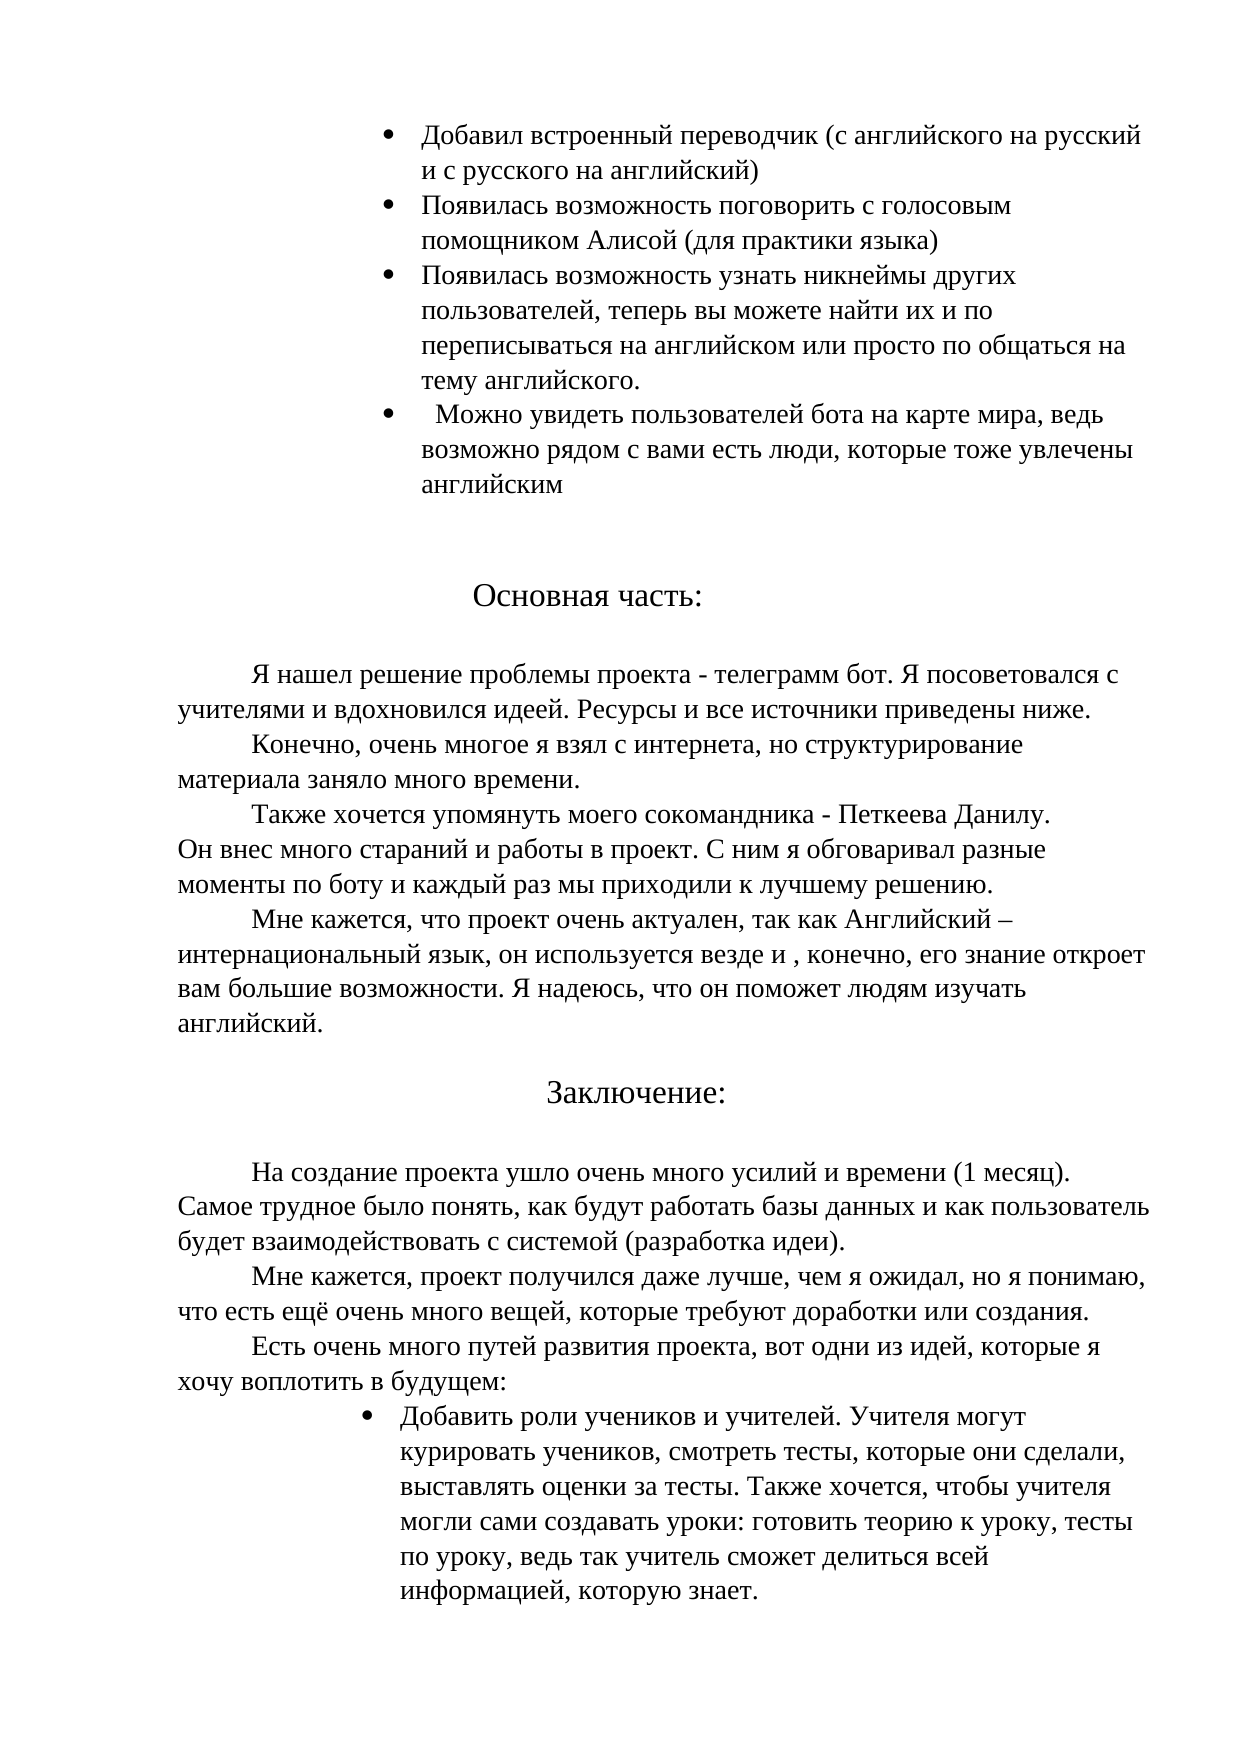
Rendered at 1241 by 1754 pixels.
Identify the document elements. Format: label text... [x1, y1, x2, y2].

text Мне кажется, проект получился даже лучше, чем я ожидал, но я понимаю, что есть ещё очень много вещей, которые требуют доработки или создания. [177, 1259, 1152, 1327]
text Мне кажется, что проект очень актуален, так как Английский – интернациональный язык, он используется везде и , конечно, его знание откроет вам большие возможности. Я надеюсь, что он поможет людям изучать английский. [177, 902, 1152, 1039]
text Заключение: [472, 1072, 1152, 1110]
list Добавил встроенный переводчик (с английского на русский и с русского на английский) [383, 118, 1152, 186]
text Есть очень много путей развития проекта, вот одни из идей, которые я хочу воплотить в будущем: [177, 1329, 1152, 1396]
text На создание проекта ушло очень много усилий и времени (1 месяц). Самое трудное было понять, как будут работать базы данных и как пользователь будет взаимодействовать с системой (разработка идеи). [177, 1154, 1152, 1257]
list Добавить роли учеников и учителей. Учителя могут курировать учеников, смотреть тесты, которые они сделали, выставлять оценки за тесты. Также хочется, чтобы учителя могли сами создавать уроки: готовить теорию к уроку, тесты по уроку, ведь так учитель сможет делиться всей информацией, которую знает. [362, 1399, 1152, 1606]
text Также хочется упомянуть моего сокомандника - Петкеева Данилу. [177, 797, 1152, 829]
text Он внес много стараний и работы в проект. С ним я обговаривал разные моменты по боту и каждый раз мы приходили к лучшему решению. [177, 832, 1152, 899]
text Я нашел решение проблемы проекта - телеграмм бот. Я посоветовался с учителями и вдохновился идеей. Ресурсы и все источники приведены ниже. [177, 657, 1152, 725]
text Конечно, очень многое я взял с интернета, но структурирование материала заняло много времени. [177, 727, 1152, 794]
text Основная часть: [177, 575, 1152, 613]
list Можно увидеть пользователей бота на карте мира, ведь возможно рядом с вами есть люди, которые тоже увлечены английским [383, 398, 1152, 500]
list Появилась возможность узнать никнеймы других пользователей, теперь вы можете найти их и по переписываться на английском или просто по общаться на тему английского. [383, 258, 1152, 395]
list Появилась возможность поговорить с голосовым помощником Алисой (для практики языка) [383, 188, 1152, 255]
